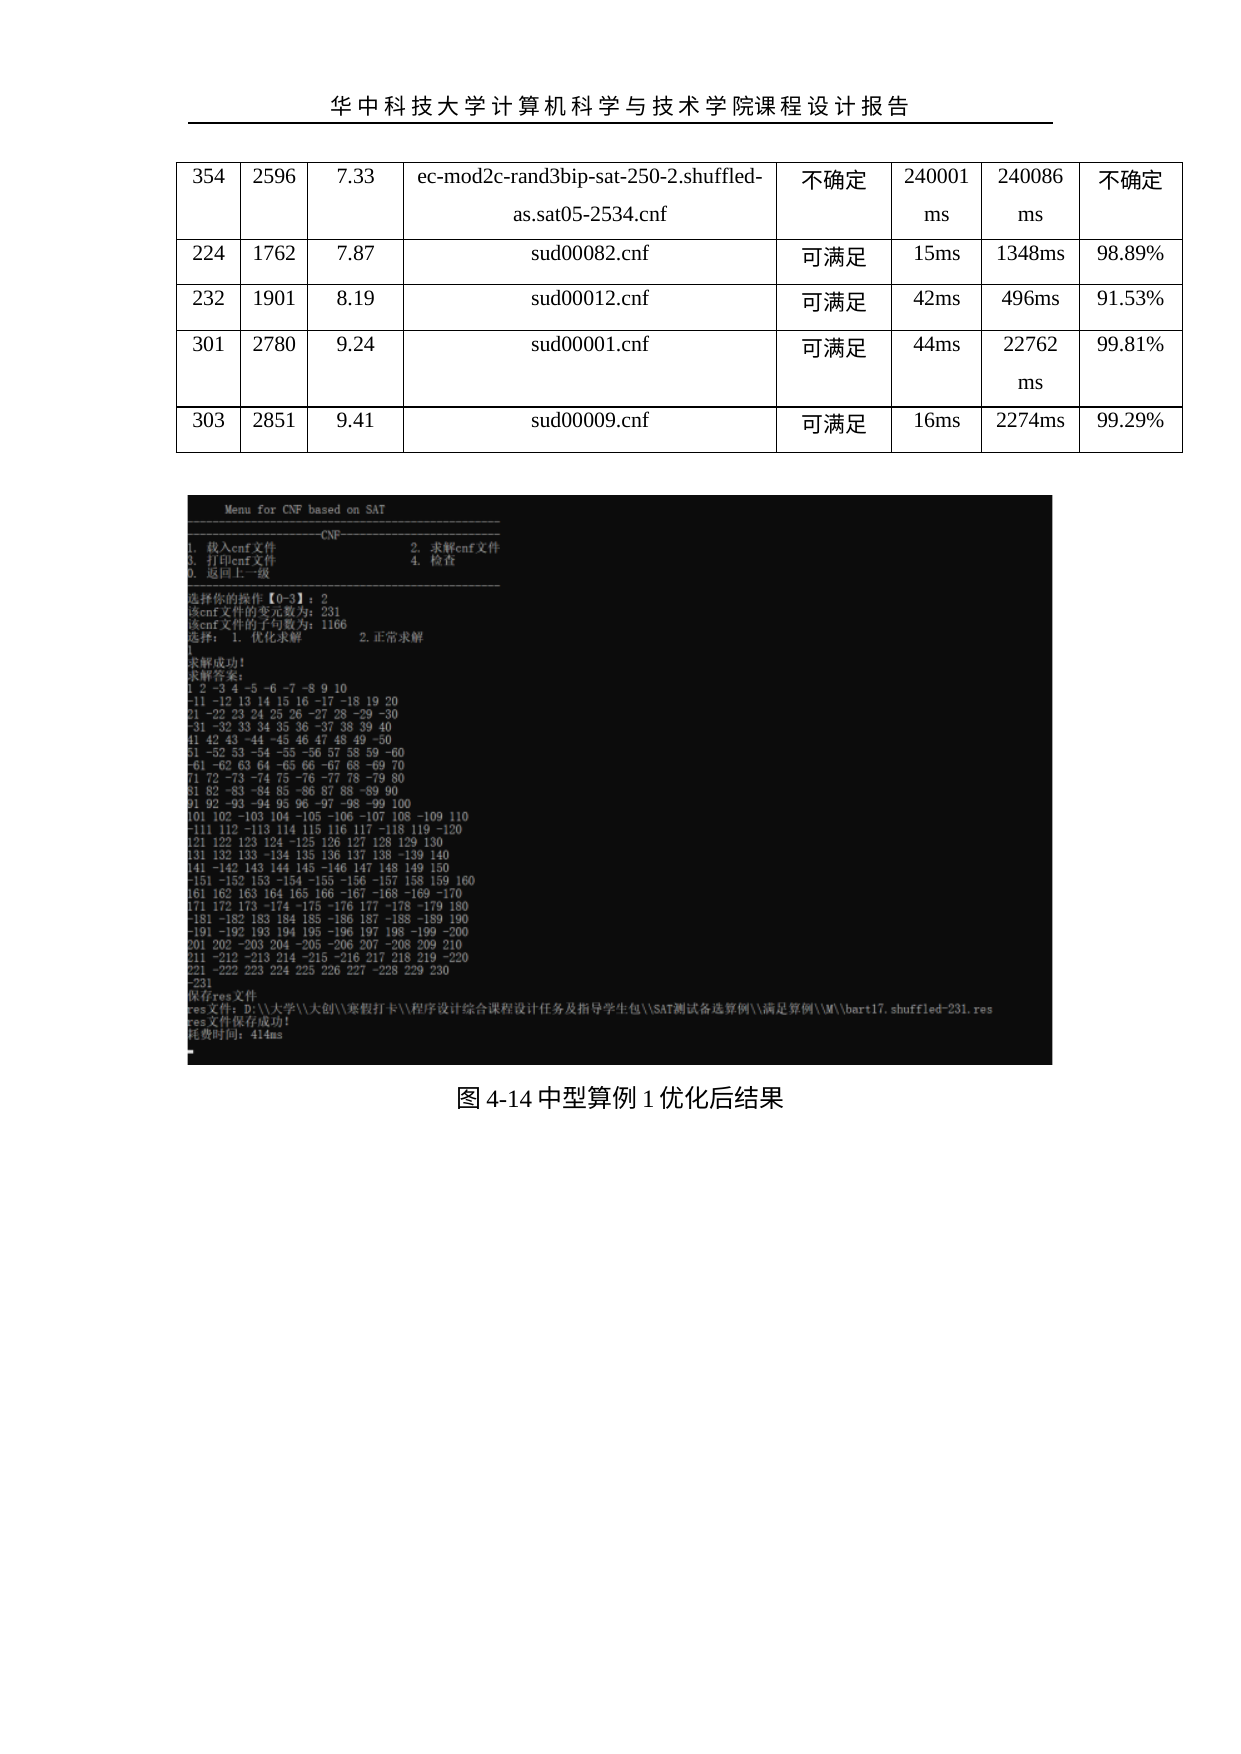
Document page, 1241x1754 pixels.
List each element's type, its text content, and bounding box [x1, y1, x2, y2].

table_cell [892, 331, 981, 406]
picture [187, 495, 1053, 1065]
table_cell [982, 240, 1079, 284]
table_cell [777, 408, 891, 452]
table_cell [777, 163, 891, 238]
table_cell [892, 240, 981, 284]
text 图4-14中型算例1优化后结果 [187, 1079, 1053, 1115]
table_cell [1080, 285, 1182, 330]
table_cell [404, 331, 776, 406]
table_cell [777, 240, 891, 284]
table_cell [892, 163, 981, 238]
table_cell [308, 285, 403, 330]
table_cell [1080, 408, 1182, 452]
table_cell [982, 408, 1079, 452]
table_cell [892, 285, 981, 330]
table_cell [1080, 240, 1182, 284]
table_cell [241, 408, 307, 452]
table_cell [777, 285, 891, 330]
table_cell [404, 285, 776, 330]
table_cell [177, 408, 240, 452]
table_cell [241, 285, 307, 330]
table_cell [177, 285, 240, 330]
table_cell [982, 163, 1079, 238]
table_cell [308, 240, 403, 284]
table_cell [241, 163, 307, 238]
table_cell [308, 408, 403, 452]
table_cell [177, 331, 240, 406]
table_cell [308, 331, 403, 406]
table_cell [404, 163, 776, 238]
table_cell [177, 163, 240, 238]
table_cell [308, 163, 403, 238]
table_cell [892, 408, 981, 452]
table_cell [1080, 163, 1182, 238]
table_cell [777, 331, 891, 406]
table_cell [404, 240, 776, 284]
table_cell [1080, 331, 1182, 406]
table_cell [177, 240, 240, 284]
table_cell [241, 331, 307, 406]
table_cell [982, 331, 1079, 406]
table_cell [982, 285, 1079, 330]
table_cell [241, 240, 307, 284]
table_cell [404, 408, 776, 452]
